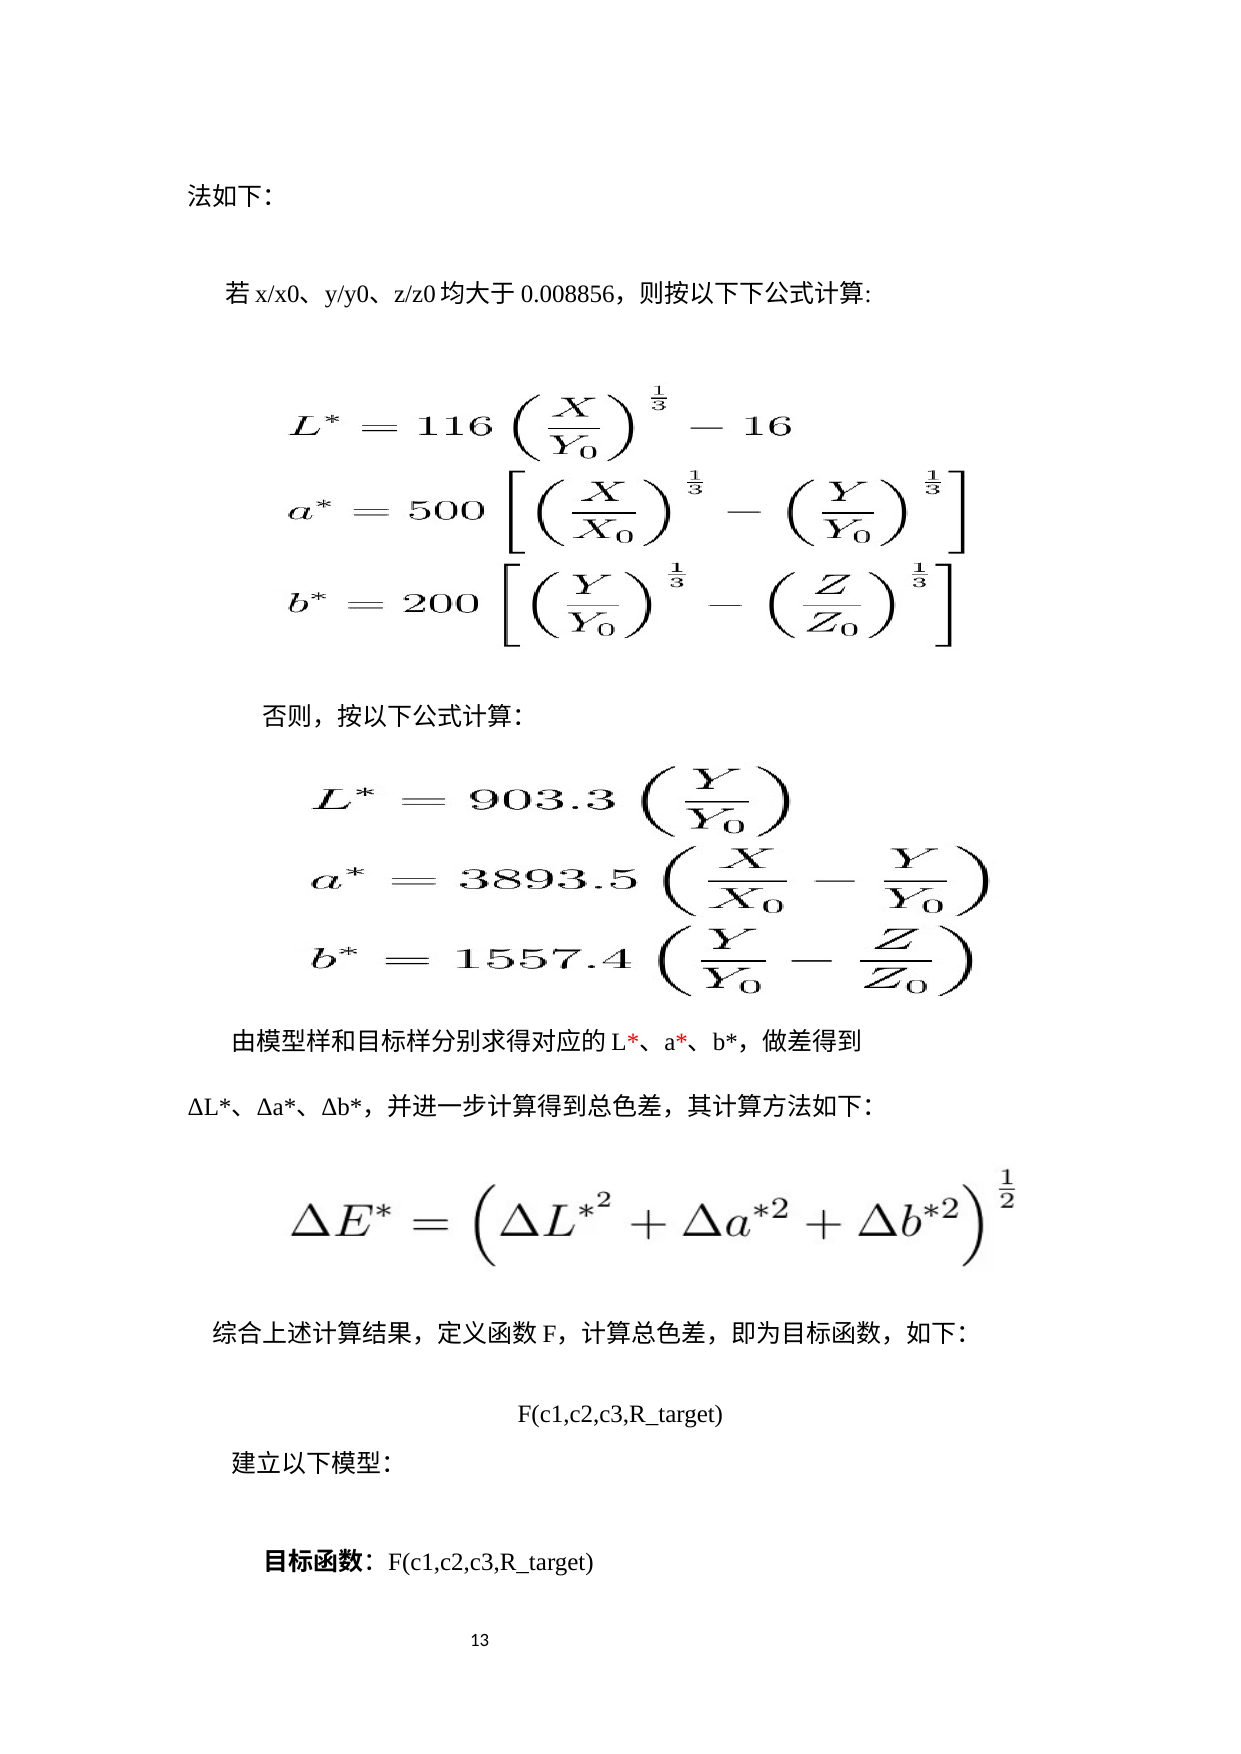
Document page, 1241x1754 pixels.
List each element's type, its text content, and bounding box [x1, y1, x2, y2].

picture [187, 755, 1017, 999]
text 建立以下模型： [187, 1429, 1053, 1494]
text 若x/x0、y/y0、z/z0均大于0.008856，则按以下下公式计算: [187, 259, 1053, 324]
text 综合上述计算结果，定义函数F，计算总色差，即为目标函数，如下： [187, 1299, 1053, 1364]
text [187, 162, 1053, 227]
picture [187, 371, 1022, 668]
text 目标函数：F(c1,c2,c3,R_target) [187, 1527, 1053, 1592]
text 由模型样和目标样分别求得对应的L*、a*、b*，做差得到ΔL*、Δa*、Δb*，并进一步计算得到总色差，其计算方法如下： [187, 1007, 1053, 1137]
picture [231, 1146, 1075, 1291]
text F(c1,c2,c3,R_target) [187, 1397, 1053, 1429]
